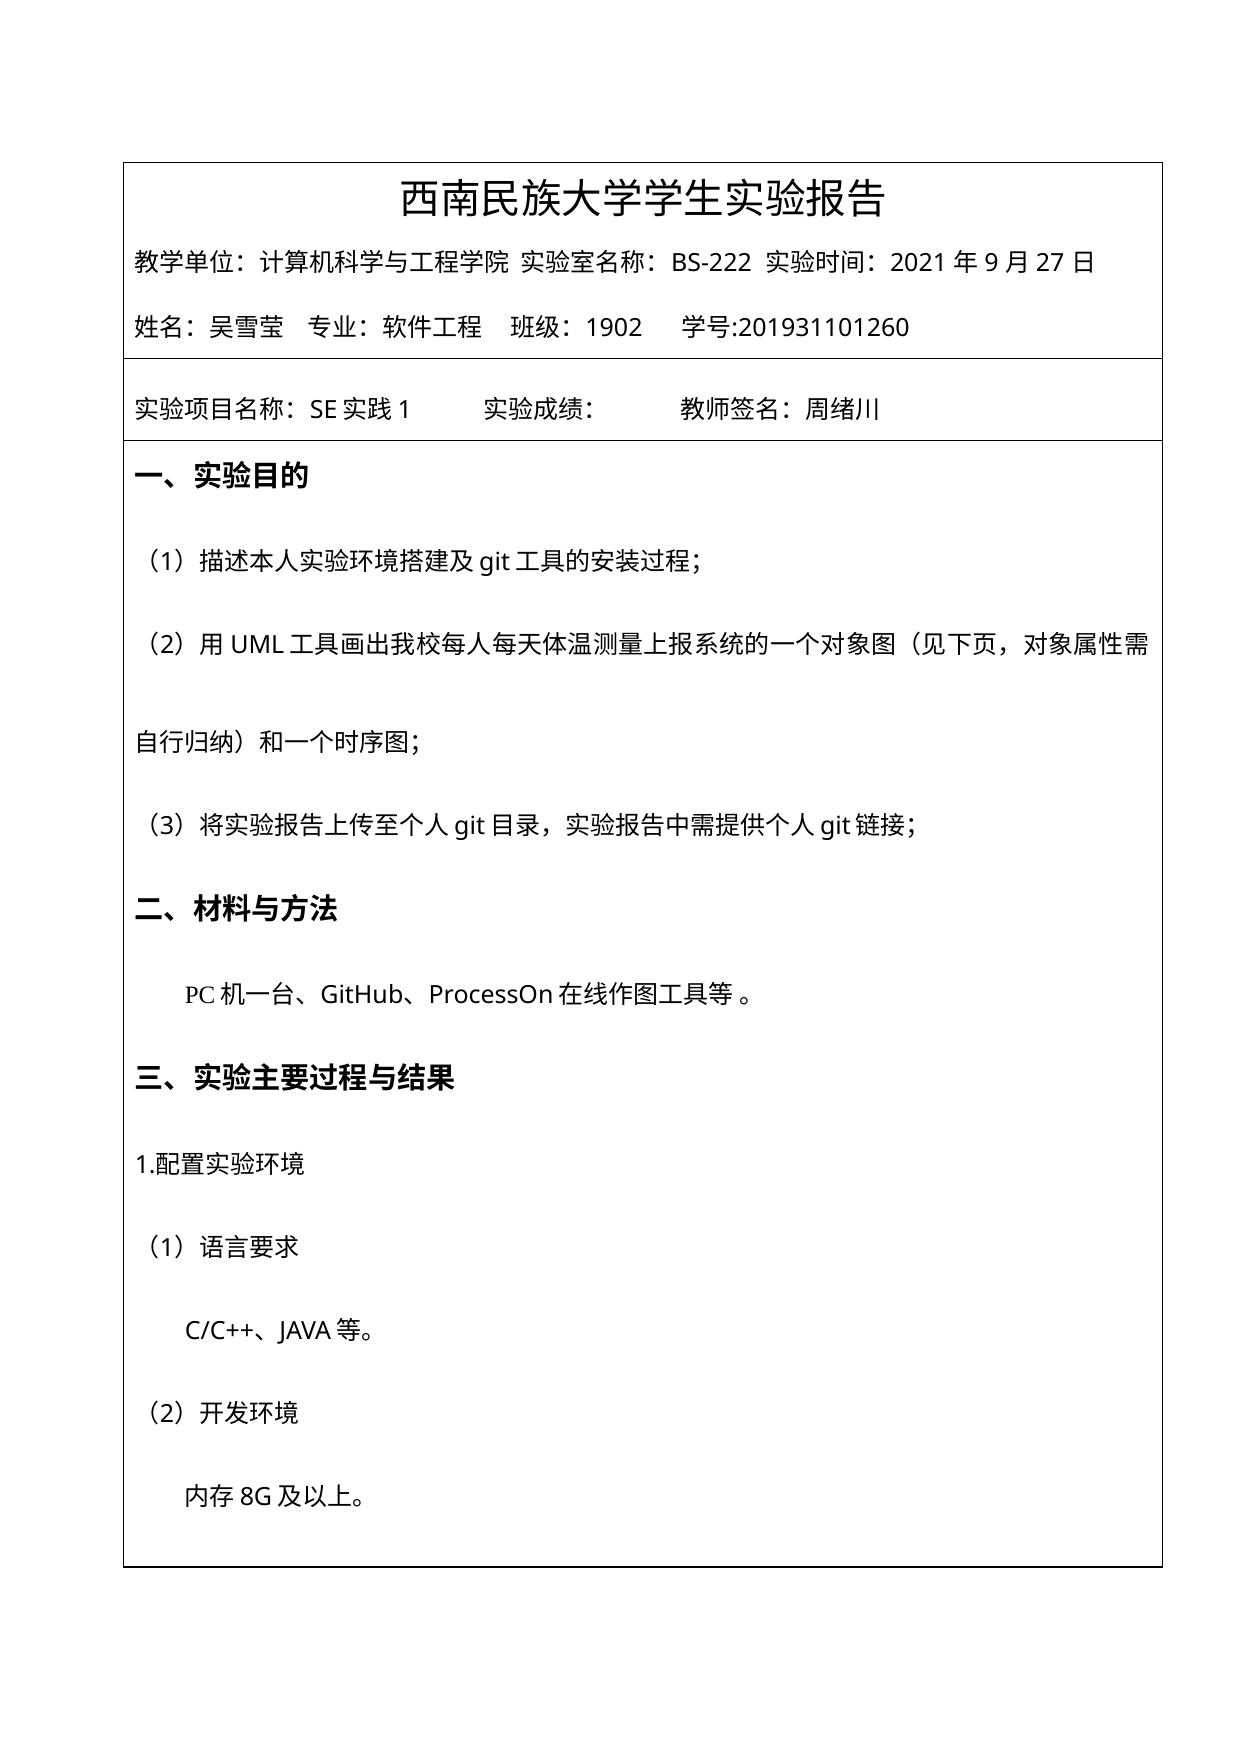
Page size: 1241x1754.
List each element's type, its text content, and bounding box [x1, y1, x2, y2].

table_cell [124, 441, 1162, 1566]
table_cell 实验项目名称：SE实践1 实验成绩： 教师签名：周绪川 [124, 359, 1162, 440]
table_header 西南民族大学学生实验报告 教学单位：计算机科学与工程学院 实验室名称：BS-222 实验时间：2021 年 9 月 27 日 姓名：吴雪莹 专业：软件工程 班级：1902 学号:201931101260 [124, 163, 1162, 358]
